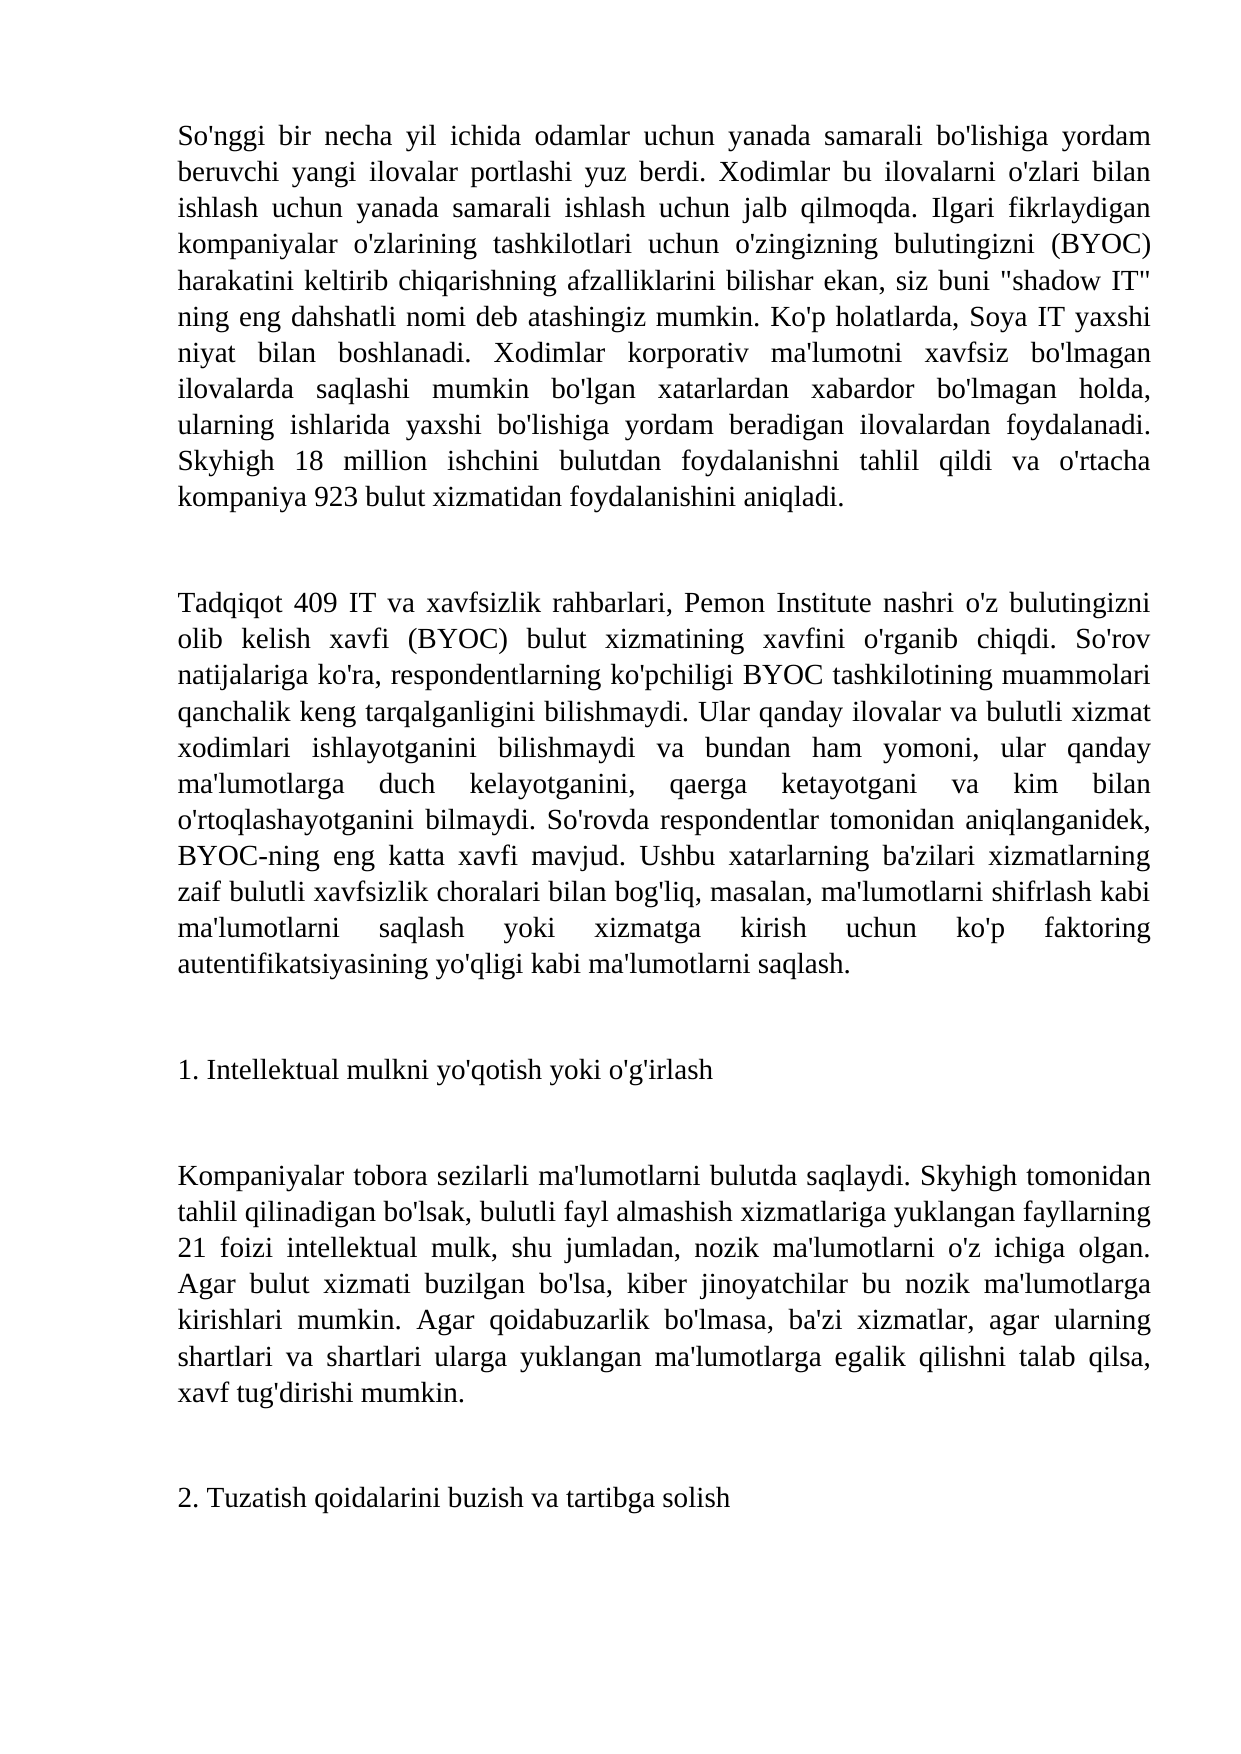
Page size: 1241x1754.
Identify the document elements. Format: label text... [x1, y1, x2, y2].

text 2. Tuzatish qoidalarini buzish va tartibga solish [177, 1480, 1152, 1514]
text 1. Intellektual mulkni yo'qotish yoki o'g'irlash [177, 1052, 1152, 1086]
text Tadqiqot 409 IT va xavfsizlik rahbarlari, Pemon Institute nashri o'z bulutingizni olib kelish xavfi (BYOC) bulut xizmatining xavfini o'rganib chiqdi. So'rov natijalariga ko'ra, respondentlarning ko'pchiligi BYOC tashkilotining muammolari qanchalik keng tarqalganligini bilishmaydi. Ular qanday ilovalar va bulutli xizmat xodimlari ishlayotganini bilishmaydi va bundan ham yomoni, ular qanday ma'lumotlarga duch kelayotganini, qaerga ketayotgani va kim bilan o'rtoqlashayotganini bilmaydi. So'rovda respondentlar tomonidan aniqlanganidek, BYOC-ning eng katta xavfi mavjud. Ushbu xatarlarning ba'zilari xizmatlarning zaif bulutli xavfsizlik choralari bilan bog'liq, masalan, ma'lumotlarni shifrlash kabi ma'lumotlarni saqlash yoki xizmatga kirish uchun ko'p faktoring autentifikatsiyasining yo'qligi kabi ma'lumotlarni saqlash. [177, 585, 1152, 980]
text Kompaniyalar tobora sezilarli ma'lumotlarni bulutda saqlaydi. Skyhigh tomonidan tahlil qilinadigan bo'lsak, bulutli fayl almashish xizmatlariga yuklangan fayllarning 21 foizi intellektual mulk, shu jumladan, nozik ma'lumotlarni o'z ichiga olgan. Agar bulut xizmati buzilgan bo'lsa, kiber jinoyatchilar bu nozik ma'lumotlarga kirishlari mumkin. Agar qoidabuzarlik bo'lmasa, ba'zi xizmatlar, agar ularning shartlari va shartlari ularga yuklangan ma'lumotlarga egalik qilishni talab qilsa, xavf tug'dirishi mumkin. [177, 1158, 1152, 1408]
text So'nggi bir necha yil ichida odamlar uchun yanada samarali bo'lishiga yordam beruvchi yangi ilovalar portlashi yuz berdi. Xodimlar bu ilovalarni o'zlari bilan ishlash uchun yanada samarali ishlash uchun jalb qilmoqda. Ilgari fikrlaydigan kompaniyalar o'zlarining tashkilotlari uchun o'zingizning bulutingizni (BYOC) harakatini keltirib chiqarishning afzalliklarini bilishar ekan, siz buni "shadow IT" ning eng dahshatli nomi deb atashingiz mumkin. Ko'p holatlarda, Soya IT yaxshi niyat bilan boshlanadi. Xodimlar korporativ ma'lumotni xavfsiz bo'lmagan ilovalarda saqlashi mumkin bo'lgan xatarlardan xabardor bo'lmagan holda, ularning ishlarida yaxshi bo'lishiga yordam beradigan ilovalardan foydalanadi. Skyhigh 18 million ishchini bulutdan foydalanishni tahlil qildi va o'rtacha kompaniya 923 bulut xizmatidan foydalanishini aniqladi. [177, 118, 1152, 513]
